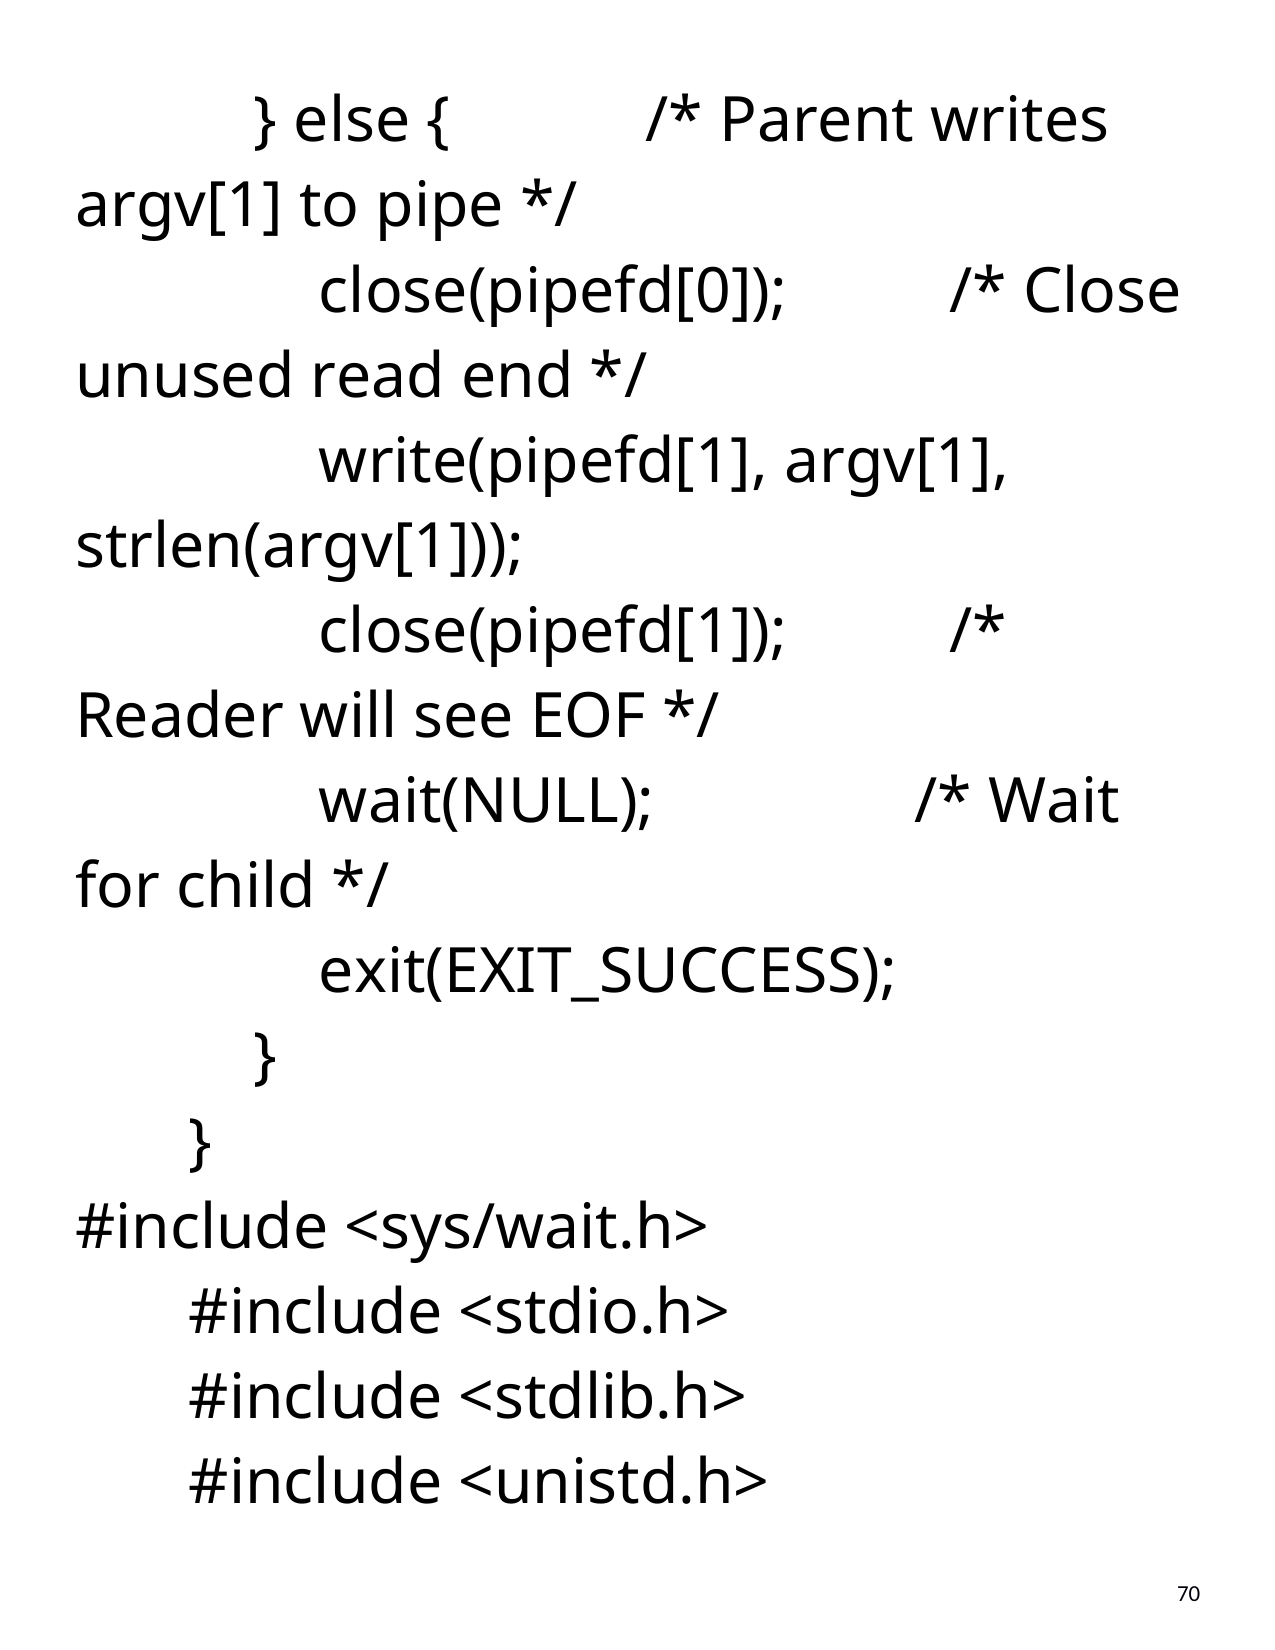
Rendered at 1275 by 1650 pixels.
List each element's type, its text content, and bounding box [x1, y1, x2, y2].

text wait(NULL); /* Wait for child */ [75, 756, 1200, 926]
text exit(EXIT_SUCCESS); [75, 926, 1200, 1011]
text #include <stdio.h> [75, 1266, 1200, 1352]
text #include <sys/wait.h> [75, 1181, 1200, 1266]
text write(pipefd[1], argv[1], strlen(argv[1])); [75, 415, 1200, 586]
text #include <stdlib.h> [75, 1352, 1200, 1437]
text close(pipefd[1]); /* Reader will see EOF */ [75, 586, 1200, 756]
text close(pipefd[0]); /* Close unused read end */ [75, 245, 1200, 415]
text #include <unistd.h> [75, 1437, 1200, 1522]
text } [75, 1096, 1200, 1181]
text } [75, 1011, 1200, 1096]
text } else { /* Parent writes argv[1] to pipe */ [75, 75, 1200, 245]
